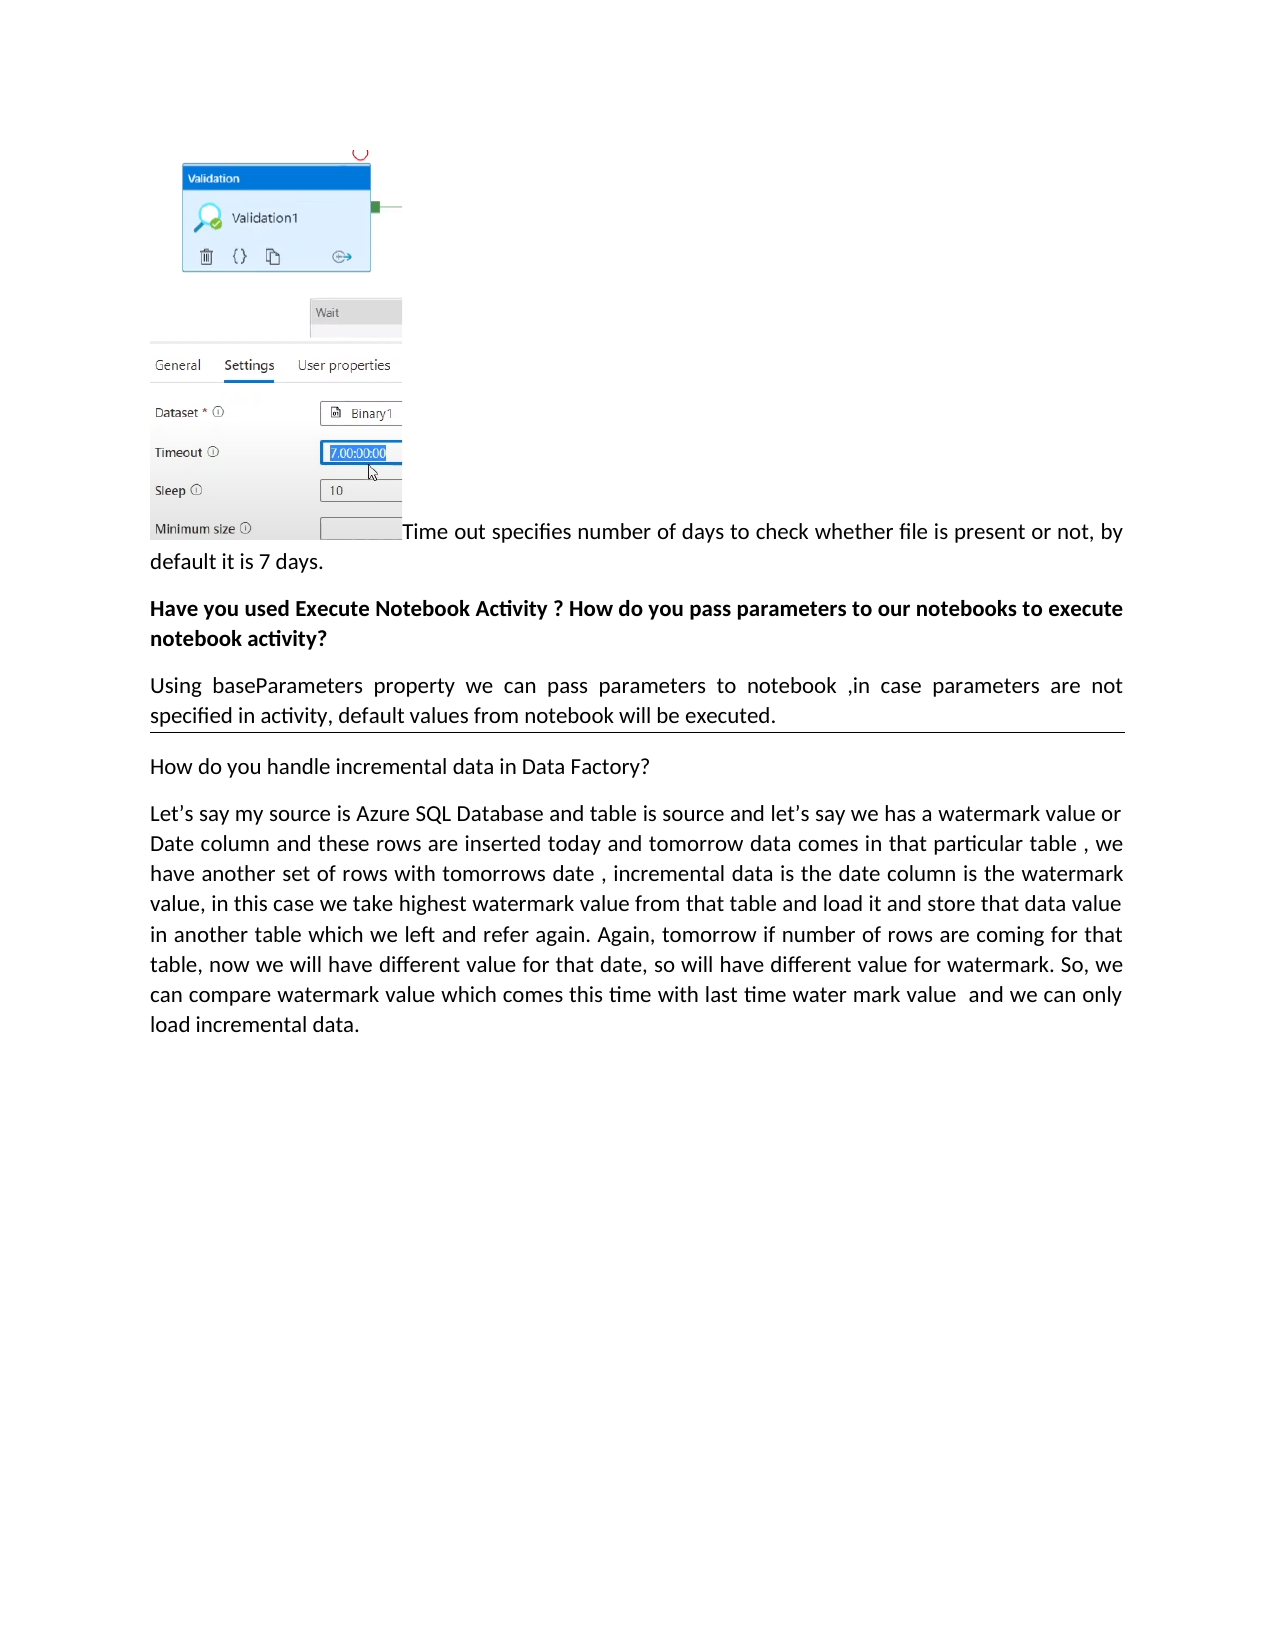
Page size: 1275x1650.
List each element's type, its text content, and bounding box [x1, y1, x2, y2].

text How do you handle incremental data in Data Factory? [150, 752, 1125, 780]
text Using baseParameters property we can pass parameters to notebook ,in case parameters are not specified in activity, default values from notebook will be executed. [150, 671, 1125, 732]
picture [150, 150, 403, 540]
text Have you used Execute Notebook Activity ? How do you pass parameters to our notebooks to execute notebook activity? [150, 594, 1125, 652]
text Time out specifies number of days to check whether file is present or not, by default it is 7 days. [150, 150, 1125, 575]
text Let’s say my source is Azure SQL Database and table is source and let’s say we has a watermark value or Date column and these rows are inserted today and tomorrow data comes in that particular table , we have another set of rows with tomorrows date , incremental data is the date column is the watermark value, in this case we take highest watermark value from that table and load it and store that data value in another table which we left and refer again. Again, tomorrow if number of rows are coming for that table, now we will have different value for that date, so will have different value for watermark. So, we can compare watermark value which comes this time with last time water mark value and we can only load incremental data. [150, 799, 1125, 1038]
